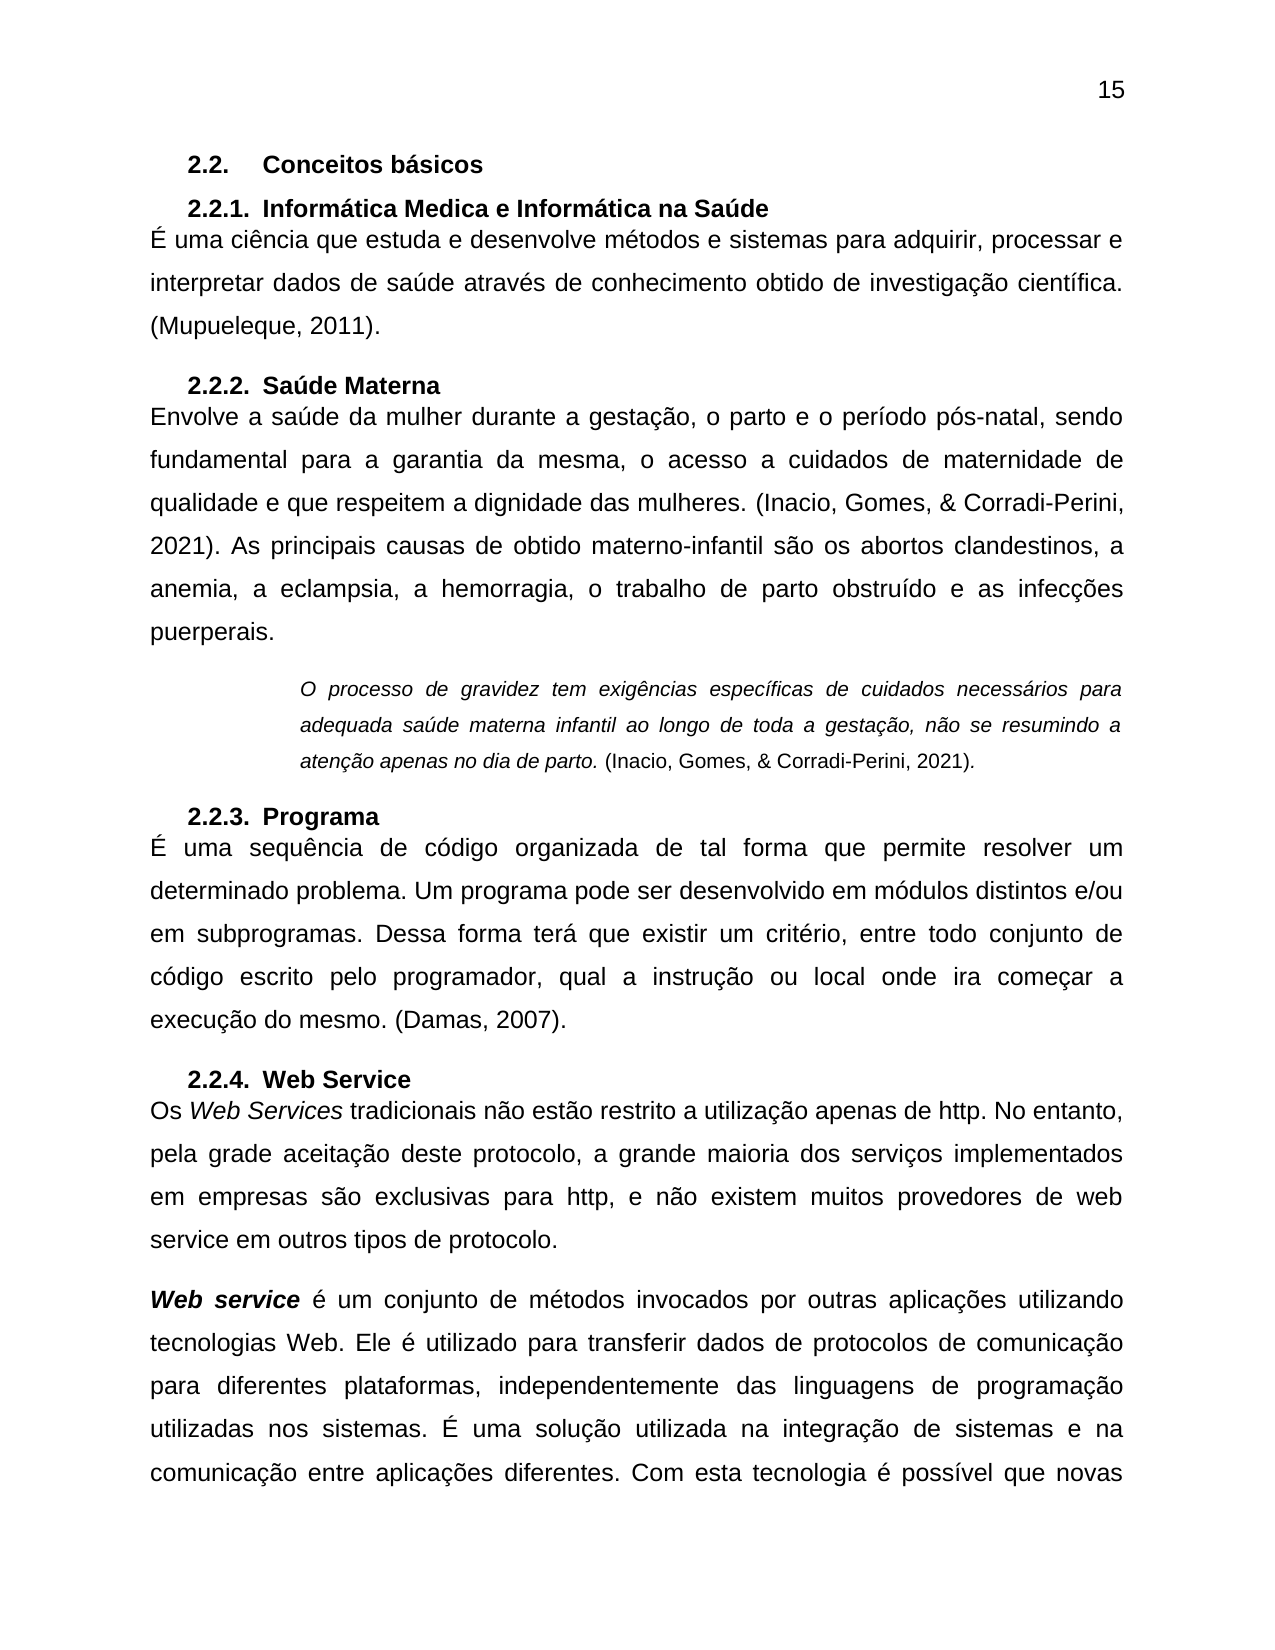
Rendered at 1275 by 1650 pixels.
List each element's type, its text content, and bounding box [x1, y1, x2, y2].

subtitle Conceitos básicos [187, 150, 1125, 179]
text Envolve a saúde da mulher durante a gestação, o parto e o período pós-natal, sendo fundamental para a garantia da mesma, o acesso a cuidados de maternidade de qualidade e que respeitem a dignidade das mulheres.. As principais causas de obtido materno-infantil são os abortos clandestinos, a anemia, a eclampsia, a hemorragia, o trabalho de parto obstruído e as infecções puerperais. [150, 402, 1125, 646]
subtitle Saúde Materna [187, 371, 1125, 399]
text É uma ciência que estuda e desenvolve métodos e sistemas para adquirir, processar e interpretar dados de saúde através de conhecimento obtido de investigação científica.. [150, 224, 1125, 339]
subtitle Programa [187, 802, 1125, 830]
subtitle Informática Medica e Informática na Saúde [187, 193, 1125, 222]
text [150, 1285, 1125, 1486]
text É uma sequência de código organizada de tal forma que permite resolver um determinado problema. Um programa pode ser desenvolvido em módulos distintos e/ou em subprogramas. Dessa forma terá que existir um critério, entre todo conjunto de código escrito pelo programador, qual a instrução ou local onde ira começar a execução do mesmo.. [150, 833, 1125, 1034]
text Os Web Services tradicionais não estão restrito a utilização apenas de http. No entanto, pela grade aceitação deste protocolo, a grande maioria dos serviços implementados em empresas são exclusivas para http, e não existem muitos provedores de web service em outros tipos de protocolo. [150, 1096, 1125, 1254]
list O processo de gravidez tem exigências específicas de cuidados necessários para adequada saúde materna infantil ao longo de toda a gestação, não se resumindo a atenção apenas no dia de parto.. [300, 677, 1125, 773]
subtitle Web Service [187, 1065, 1125, 1094]
